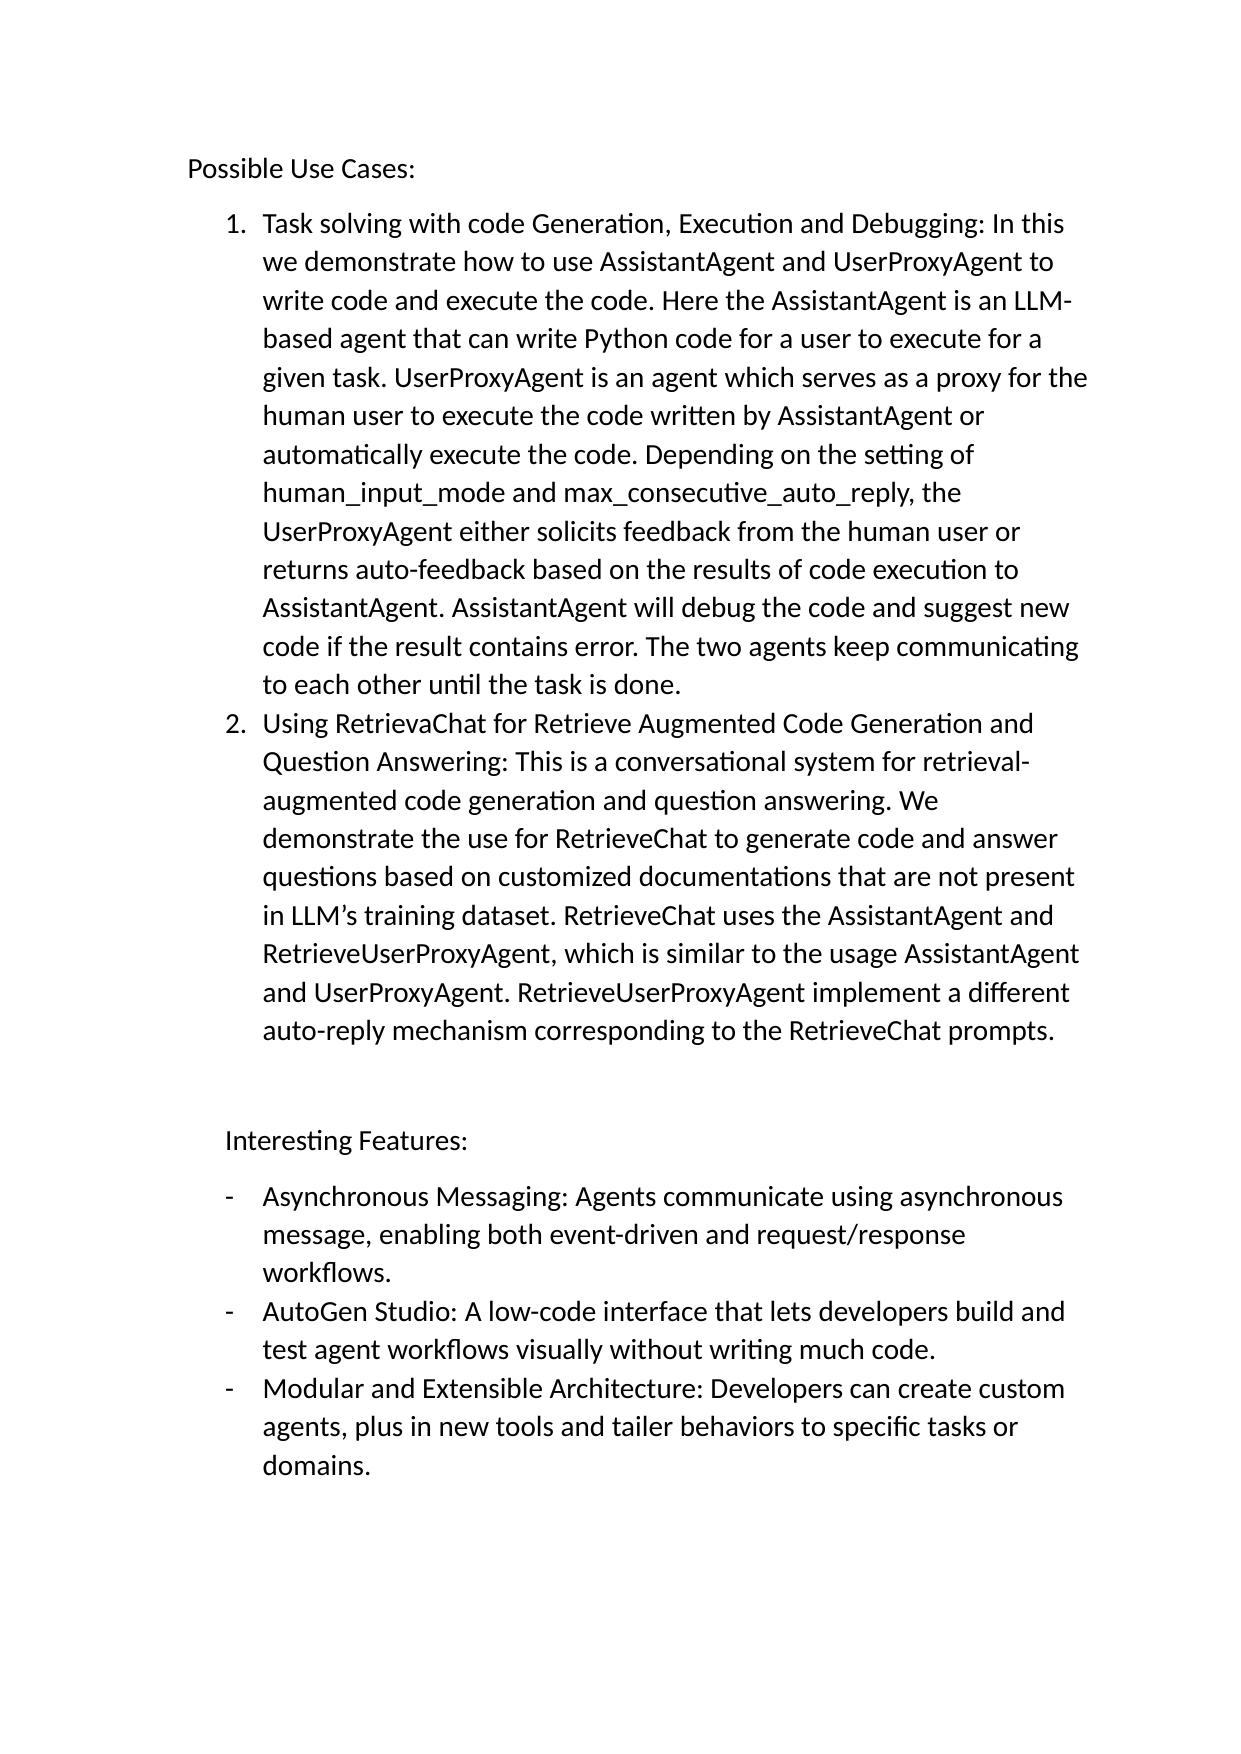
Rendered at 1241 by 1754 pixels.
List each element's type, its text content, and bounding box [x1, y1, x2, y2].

list Modular and Extensible Architecture: Developers can create custom agents, plus in new tools and tailer behaviors to specific tasks or domains. [225, 1370, 1090, 1482]
text Possible Use Cases: [187, 150, 1090, 186]
list AutoGen Studio: A low-code interface that lets developers build and test agent workflows visually without writing much code. [225, 1293, 1090, 1367]
text Interesting Features: [187, 1122, 1090, 1158]
list Using RetrievaChat for Retrieve Augmented Code Generation and Question Answering: This is a conversational system for retrieval-augmented code generation and question answering. We demonstrate the use for RetrieveChat to generate code and answer questions based on customized documentations that are not present in LLM’s training dataset. RetrieveChat uses the AssistantAgent and RetrieveUserProxyAgent, which is similar to the usage AssistantAgent and UserProxyAgent. RetrieveUserProxyAgent implement a different auto-reply mechanism corresponding to the RetrieveChat prompts. [225, 705, 1090, 1048]
list Asynchronous Messaging: Agents communicate using asynchronous message, enabling both event-driven and request/response workflows. [225, 1178, 1090, 1290]
list Task solving with code Generation, Execution and Debugging: In this we demonstrate how to use AssistantAgent and UserProxyAgent to write code and execute the code. Here the AssistantAgent is an LLM-based agent that can write Python code for a user to execute for a given task. UserProxyAgent is an agent which serves as a proxy for the human user to execute the code written by AssistantAgent or automatically execute the code. Depending on the setting of human_input_mode and max_consecutive_auto_reply, the UserProxyAgent either solicits feedback from the human user or returns auto-feedback based on the results of code execution to AssistantAgent. AssistantAgent will debug the code and suggest new code if the result contains error. The two agents keep communicating to each other until the task is done. [225, 205, 1090, 702]
